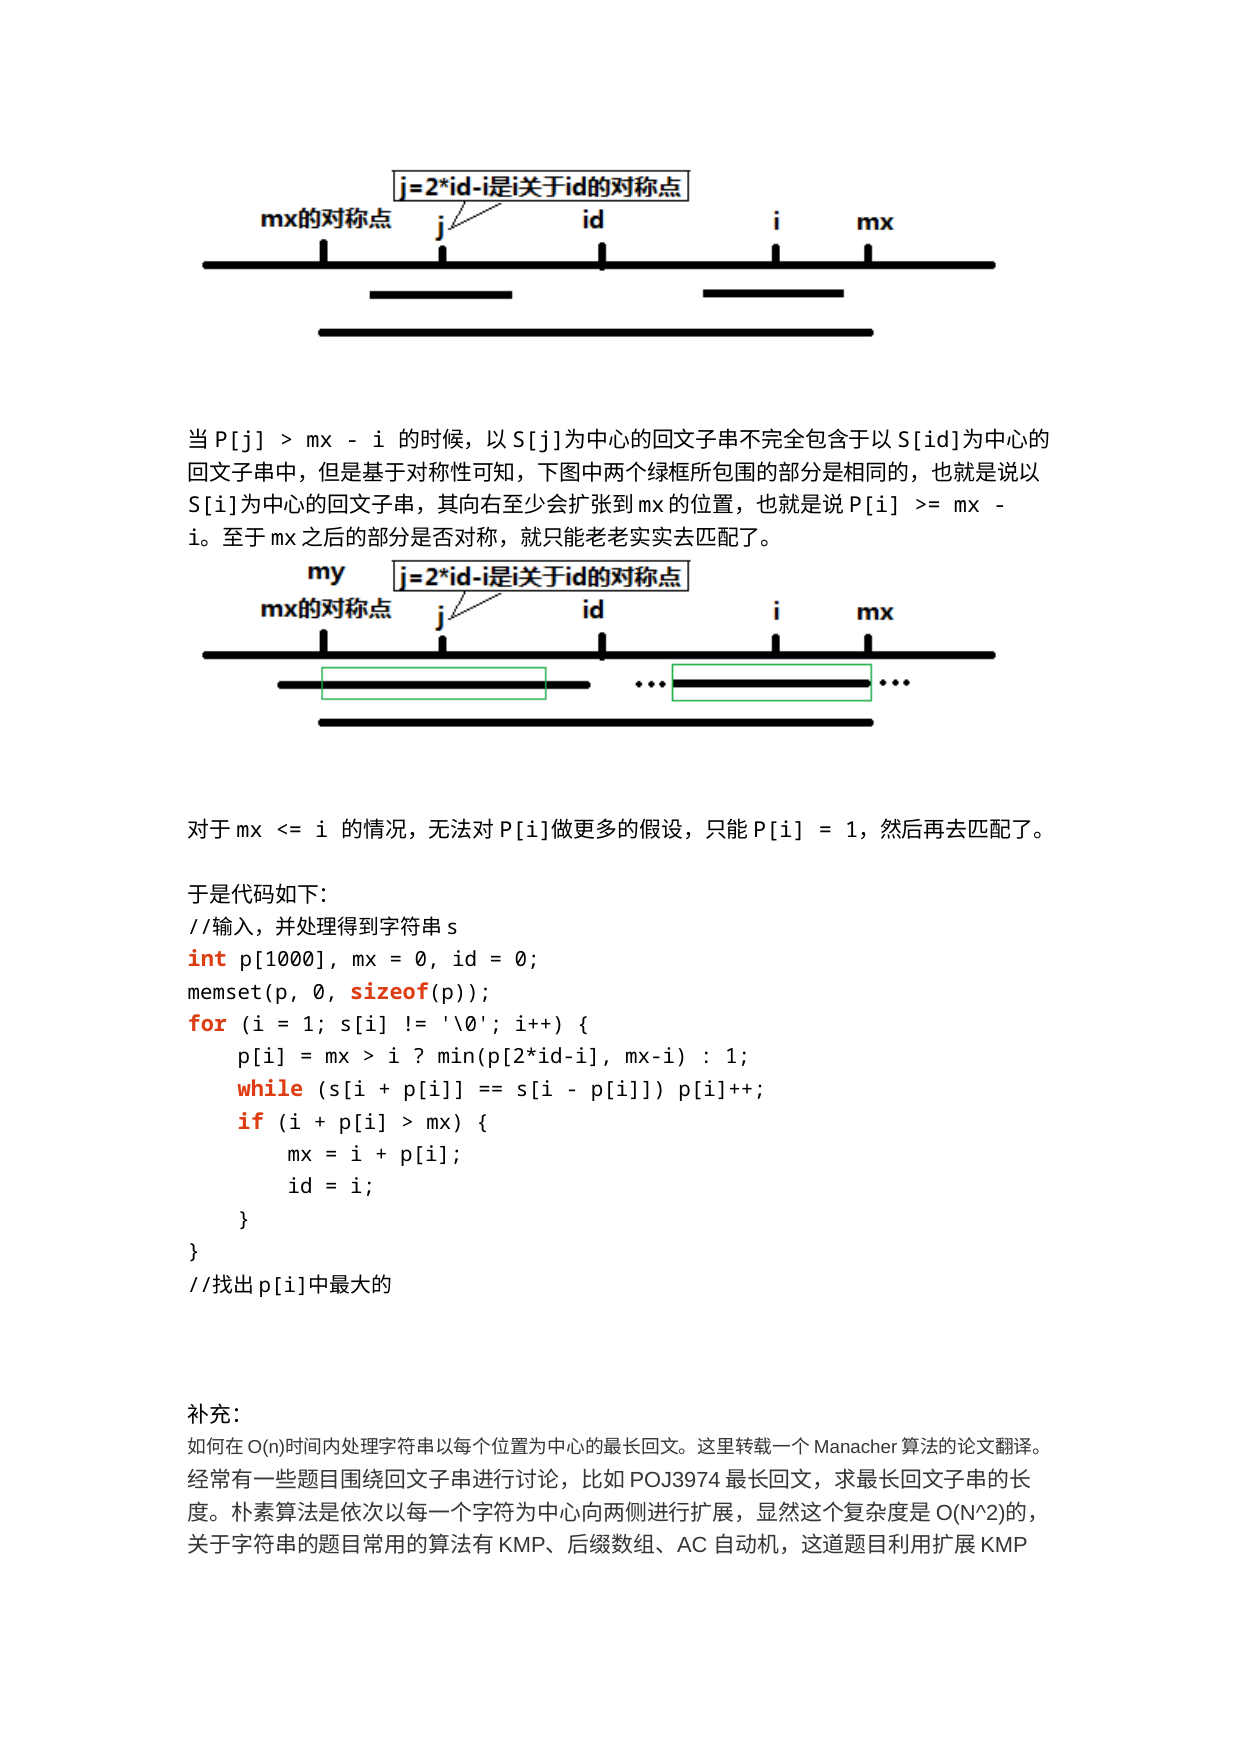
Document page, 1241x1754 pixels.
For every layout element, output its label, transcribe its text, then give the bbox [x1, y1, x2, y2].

picture [187, 162, 1010, 362]
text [187, 162, 1053, 909]
text 补充： [187, 1397, 1053, 1429]
text //输入，并处理得到字符串s int p[1000], mx = 0, id = 0; memset(p, 0, sizeof(p)); for (i = 1; s[i] != '\0'; i++) { p[i] = mx > i ? min(p[2*id-i], mx-i) : 1; while (s[i + p[i]] == s[i - p[i]]) p[i]++; if (i + p[i] > mx) { mx = i + p[i]; id = i; } } //找出p[i]中最大的 [187, 909, 1053, 1299]
picture [187, 552, 1010, 752]
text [187, 1429, 1053, 1559]
